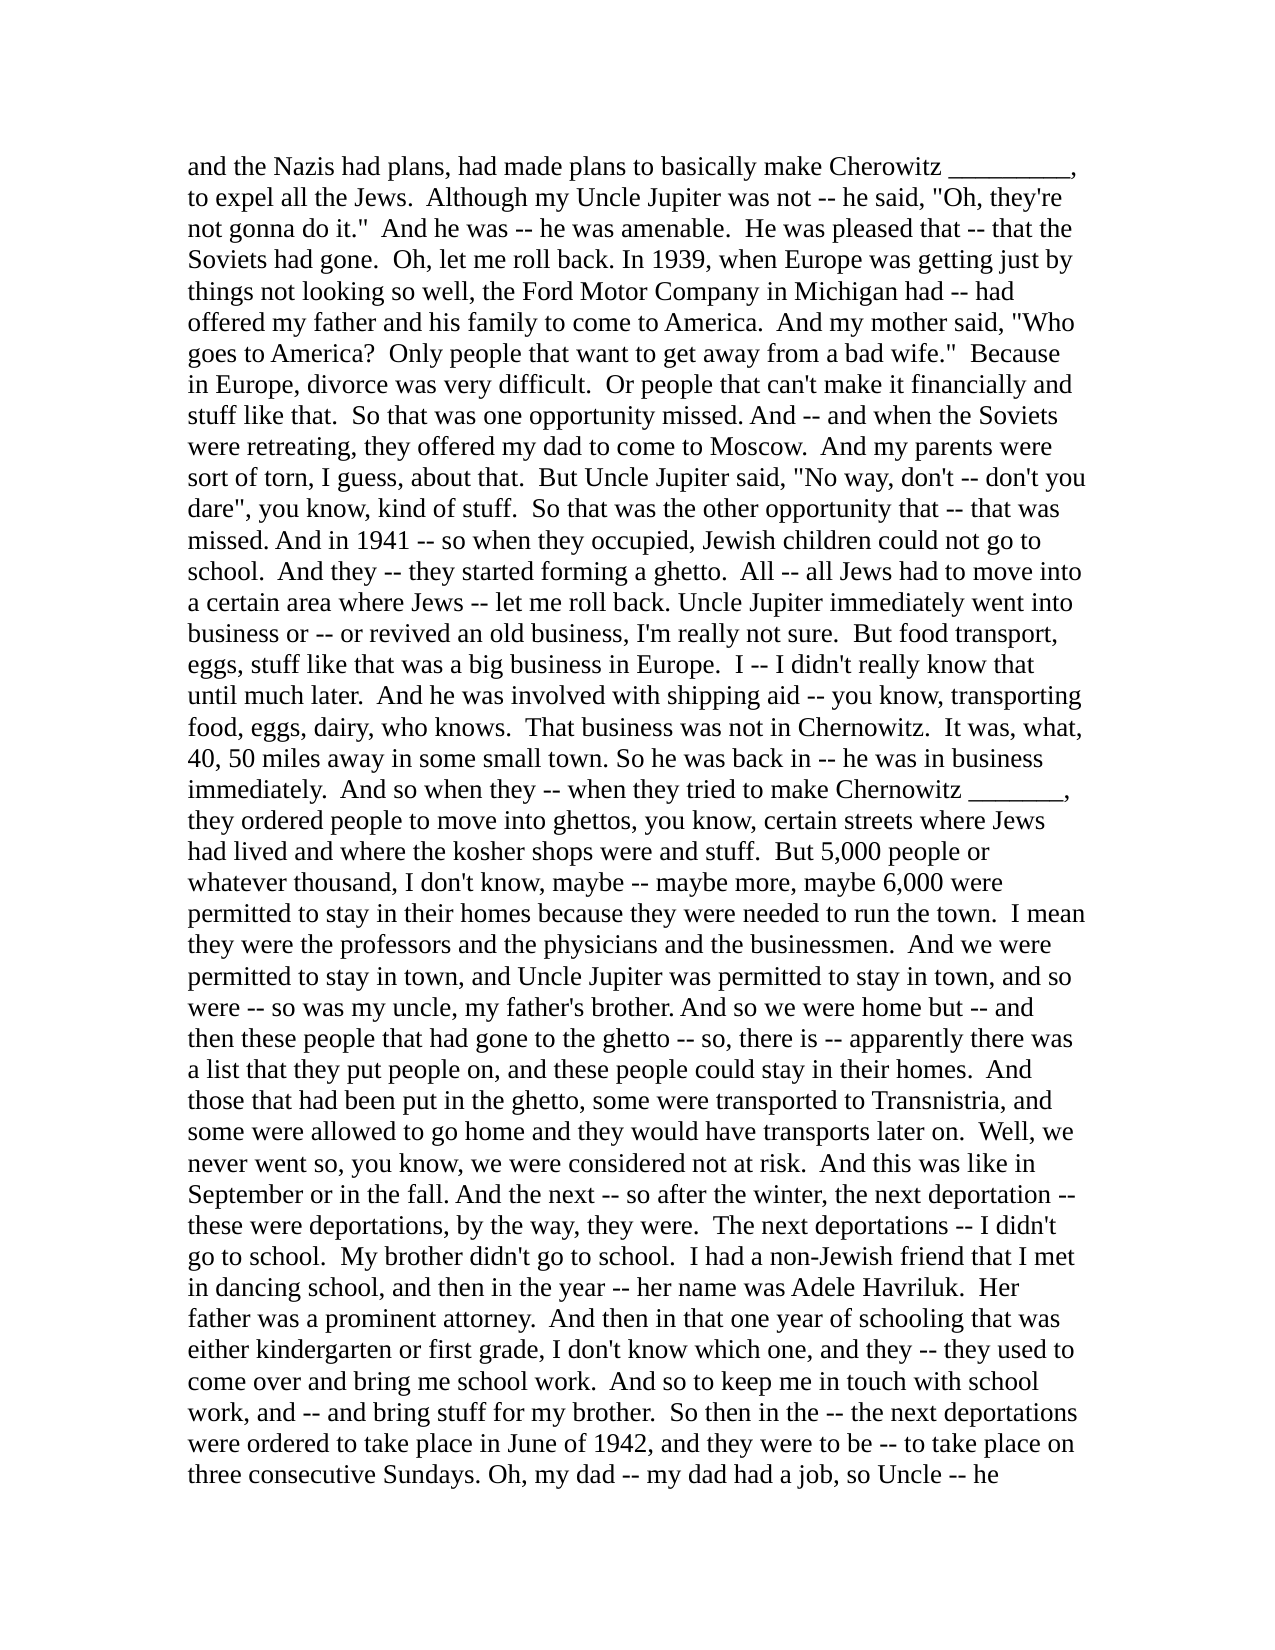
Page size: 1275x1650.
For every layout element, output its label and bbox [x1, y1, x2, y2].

text [187, 150, 1087, 1489]
